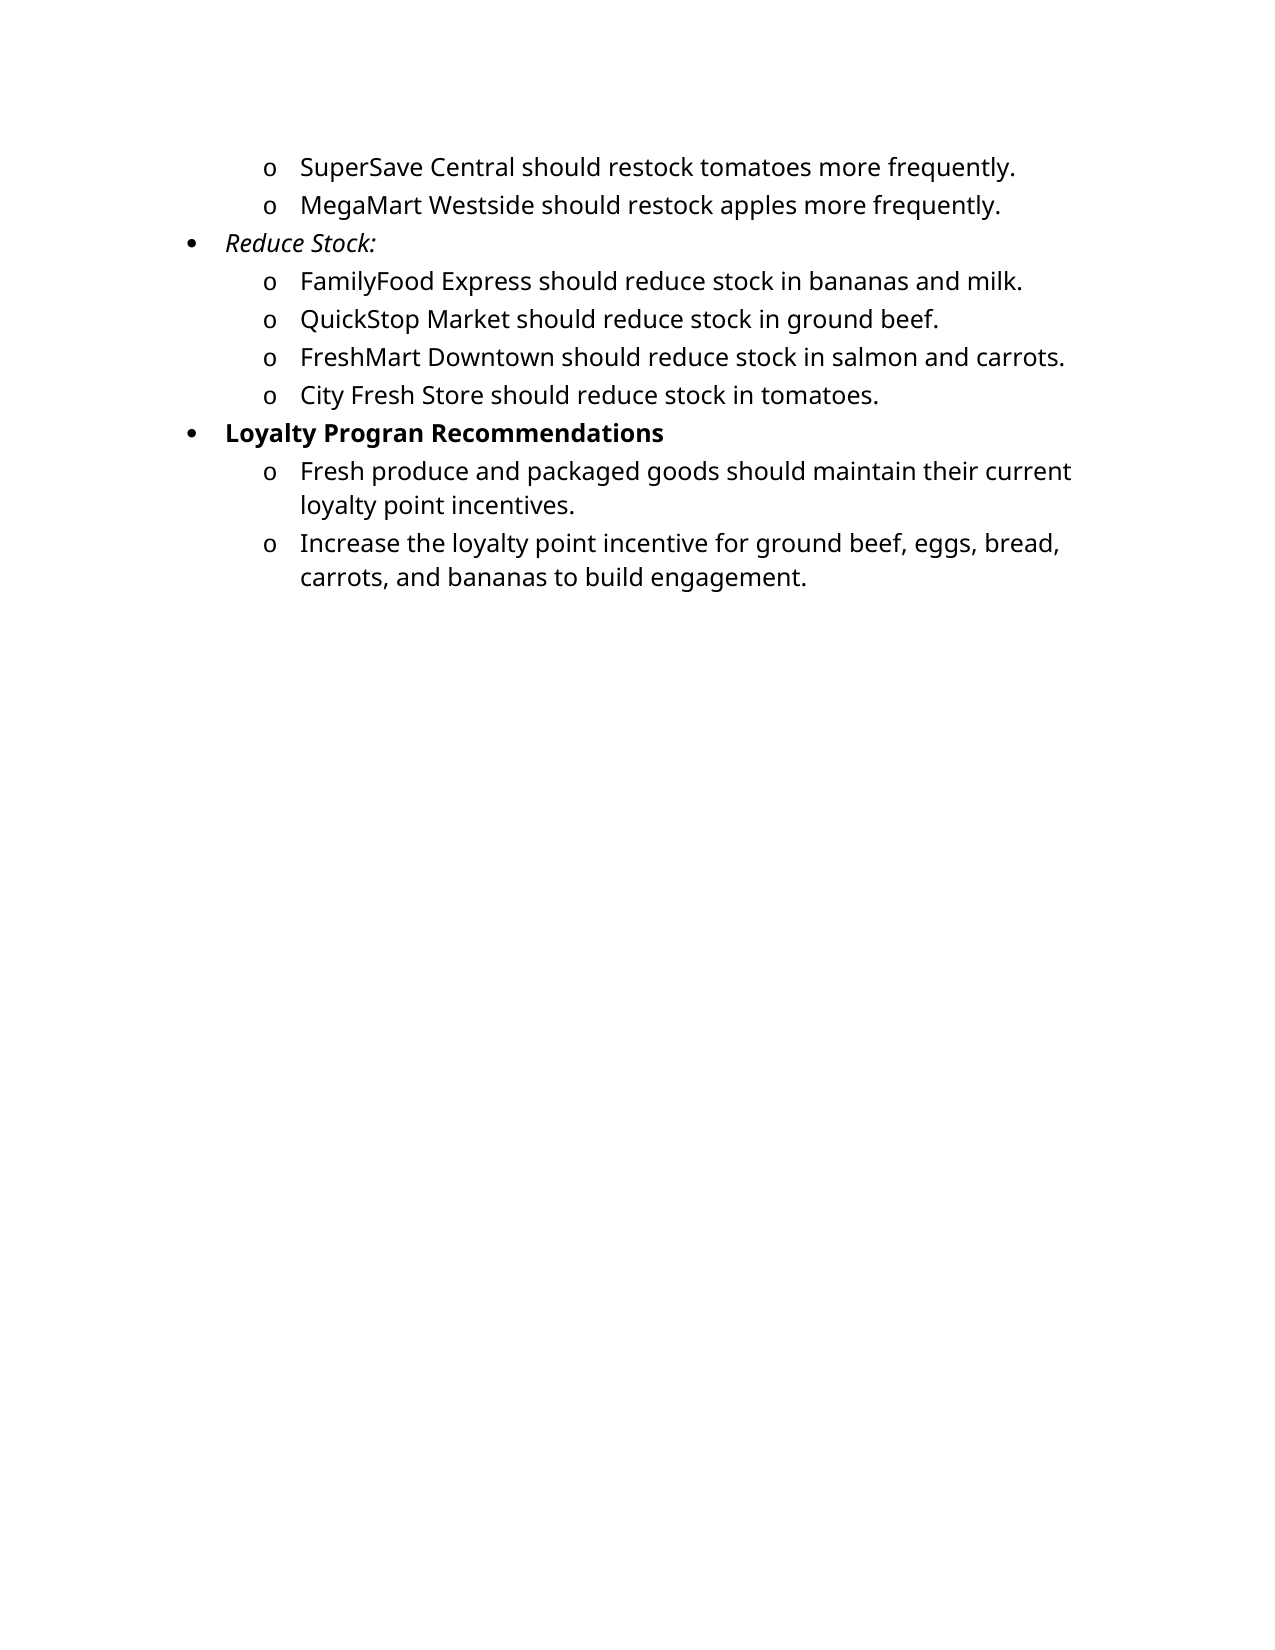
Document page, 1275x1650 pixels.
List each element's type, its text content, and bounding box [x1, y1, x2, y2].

list MegaMart Westside should restock apples more frequently. [262, 188, 1125, 222]
list Increase the loyalty point incentive for ground beef, eggs, bread, carrots, and bananas to build engagement. [262, 526, 1125, 594]
list Reduce Stock: [187, 226, 1125, 260]
list FamilyFood Express should reduce stock in bananas and milk. [262, 264, 1125, 298]
list SuperSave Central should restock tomatoes more frequently. [262, 150, 1125, 184]
list Loyalty Progran Recommendations [187, 416, 1125, 450]
list City Fresh Store should reduce stock in tomatoes. [262, 378, 1125, 412]
list Fresh produce and packaged goods should maintain their current loyalty point incentives. [262, 454, 1125, 522]
list FreshMart Downtown should reduce stock in salmon and carrots. [262, 340, 1125, 374]
list QuickStop Market should reduce stock in ground beef. [262, 302, 1125, 336]
